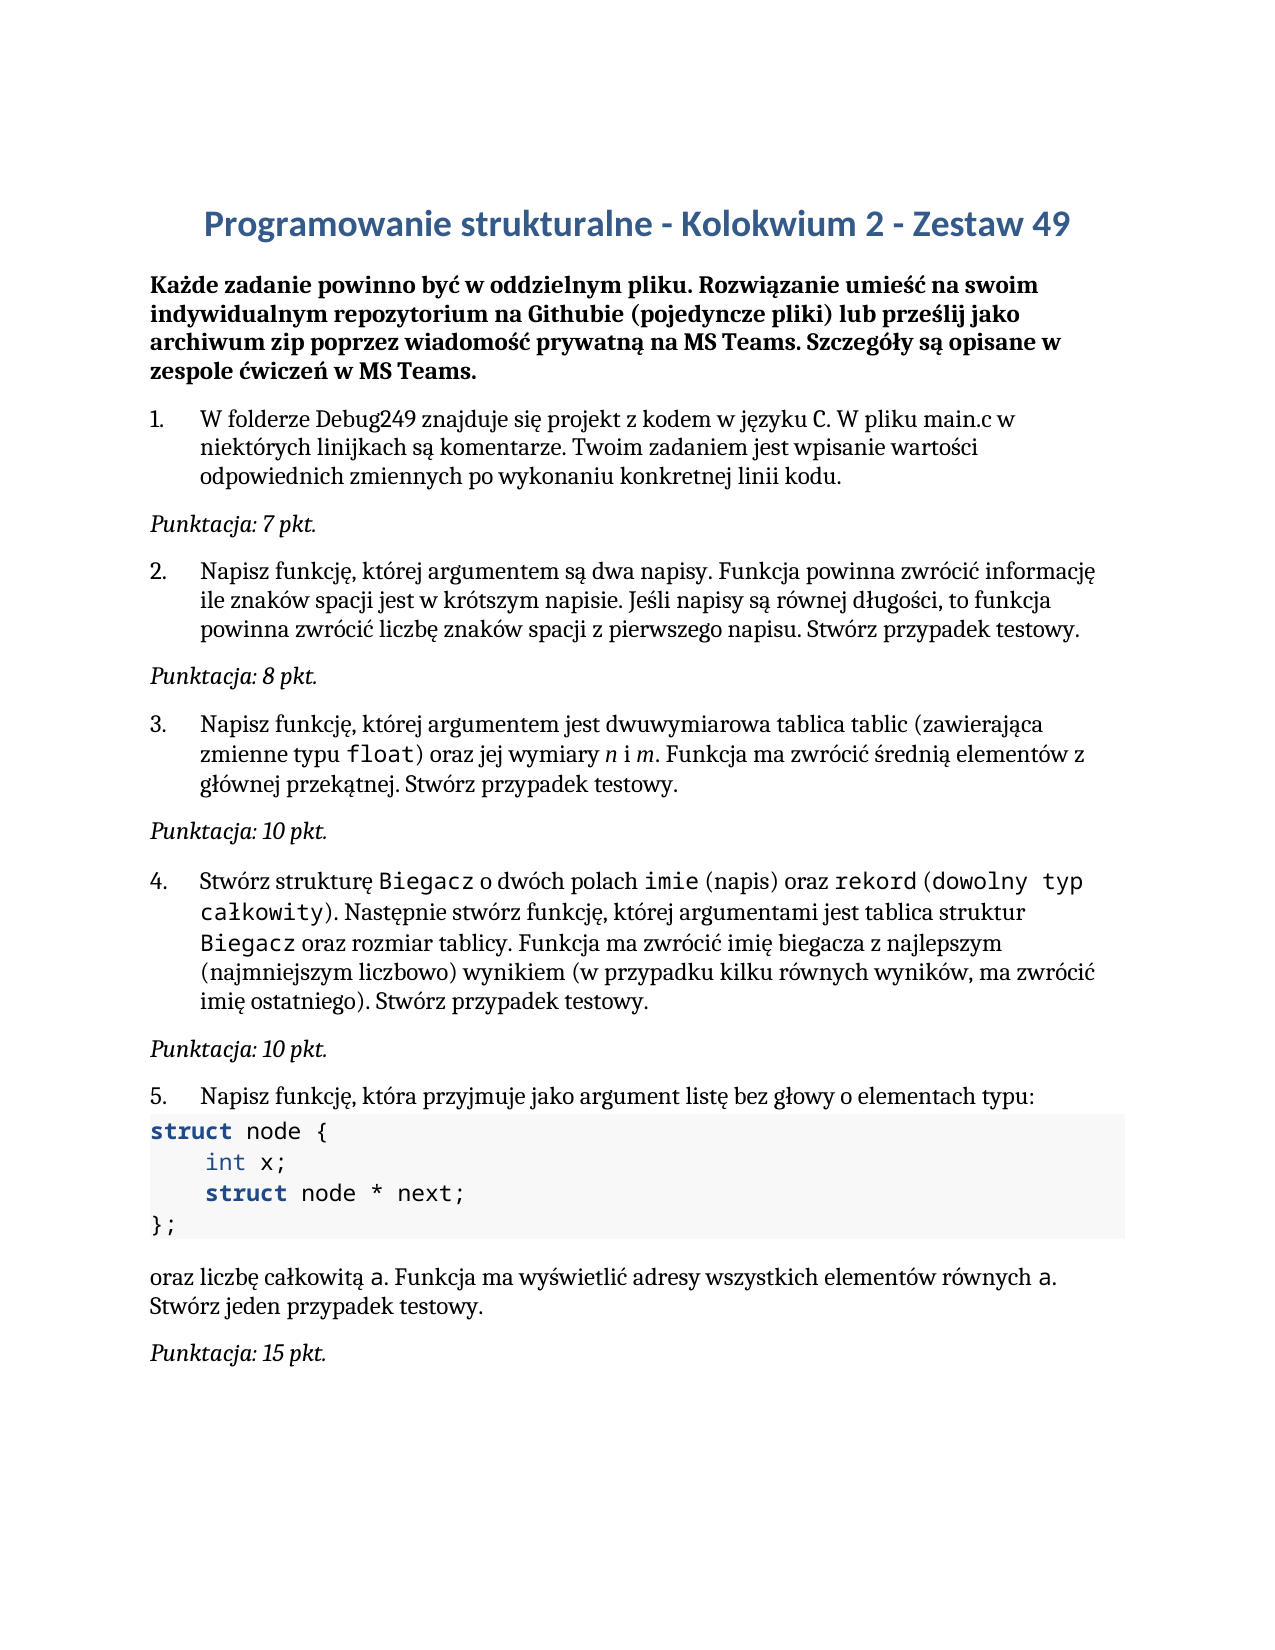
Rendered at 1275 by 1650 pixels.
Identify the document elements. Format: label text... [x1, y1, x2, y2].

list Napisz funkcję, której argumentem jest dwuwymiarowa tablica tablic (zawierająca zmienne typu float) oraz jej wymiary i . Funkcja ma zwrócić średnią elementów z głównej przekątnej. Stwórz przypadek testowy. [150, 709, 1125, 798]
text Punktacja: 10 pkt. [150, 1034, 1125, 1063]
list Stwórz strukturę Biegacz o dwóch polach imie (napis) oraz rekord (dowolny typ całkowity). Następnie stwórz funkcję, której argumentami jest tablica struktur Biegacz oraz rozmiar tablicy. Funkcja ma zwrócić imię biegacza z najlepszym (najmniejszym liczbowo) wynikiem (w przypadku kilku równych wyników, ma zwrócić imię ostatniego). Stwórz przypadek testowy. [150, 864, 1125, 1016]
list W folderze Debug249 znajduje się projekt z kodem w języku C. W pliku main.c w niektórych linijkach są komentarze. Twoim zadaniem jest wpisanie wartości odpowiednich zmiennych po wykonaniu konkretnej linii kodu. [150, 404, 1125, 491]
text Punktacja: 8 pkt. [150, 662, 1125, 691]
text Każde zadanie powinno być w oddzielnym pliku. Rozwiązanie umieść na swoim indywidualnym repozytorium na Githubie (pojedyncze pliki) lub prześlij jako archiwum zip poprzez wiadomość prywatną na MS Teams. Szczegóły są opisane w zespole ćwiczeń w MS Teams. [150, 271, 1125, 386]
text struct node { int x; struct node * next; }; [150, 1114, 1125, 1239]
list Napisz funkcję, która przyjmuje jako argument listę bez głowy o elementach typu: [150, 1082, 1125, 1111]
text Punktacja: 15 pkt. [150, 1339, 1125, 1368]
text Punktacja: 10 pkt. [150, 817, 1125, 846]
title Programowanie strukturalne - Kolokwium 2 - Zestaw 49 [150, 200, 1125, 246]
text oraz liczbę całkowitą a. Funkcja ma wyświetlić adresy wszystkich elementów równych a. Stwórz jeden przypadek testowy. [150, 1260, 1125, 1320]
text Punktacja: 7 pkt. [150, 509, 1125, 538]
list Napisz funkcję, której argumentem są dwa napisy. Funkcja powinna zwrócić informację ile znaków spacji jest w krótszym napisie. Jeśli napisy są równej długości, to funkcja powinna zwrócić liczbę znaków spacji z pierwszego napisu. Stwórz przypadek testowy. [150, 557, 1125, 643]
